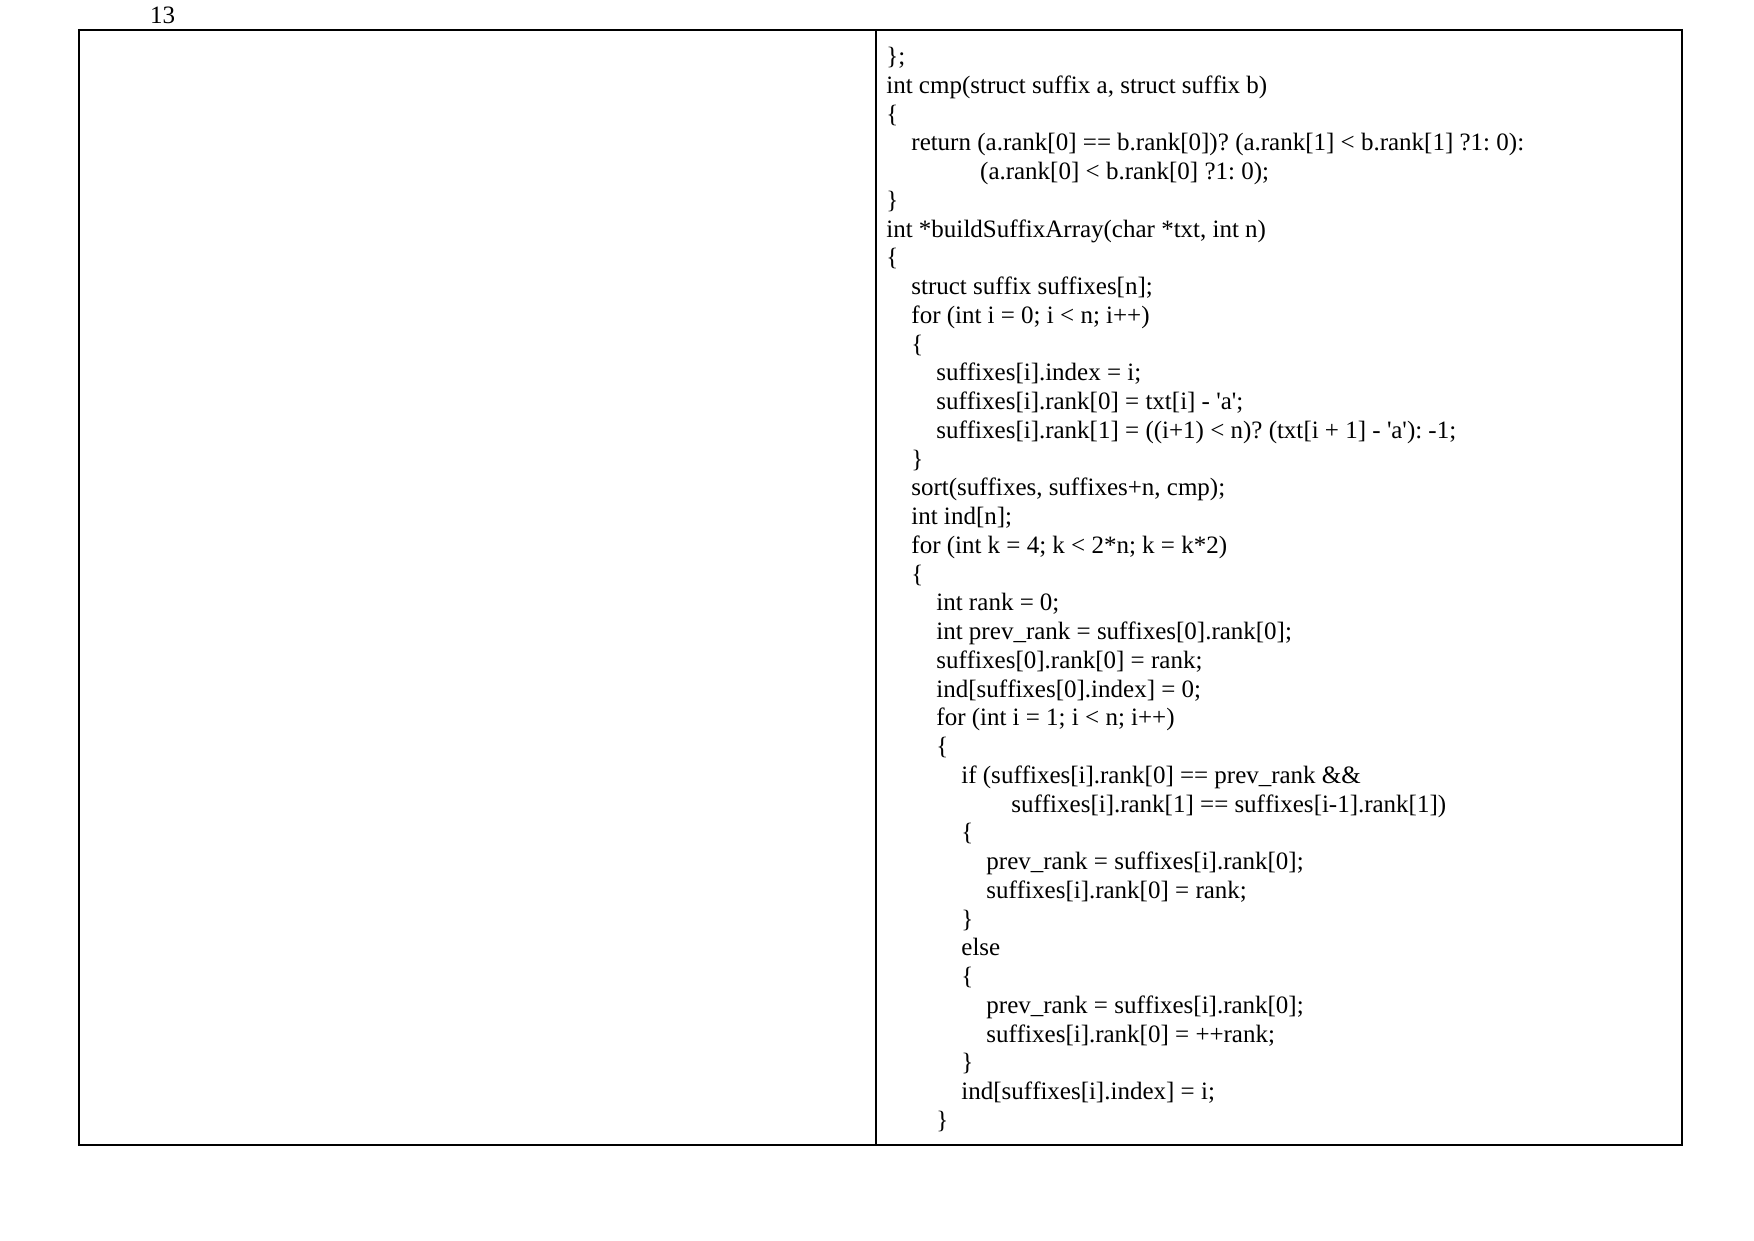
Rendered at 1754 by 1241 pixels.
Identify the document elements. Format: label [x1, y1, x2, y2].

table_header [80, 31, 875, 1144]
table_header [877, 31, 1681, 1144]
